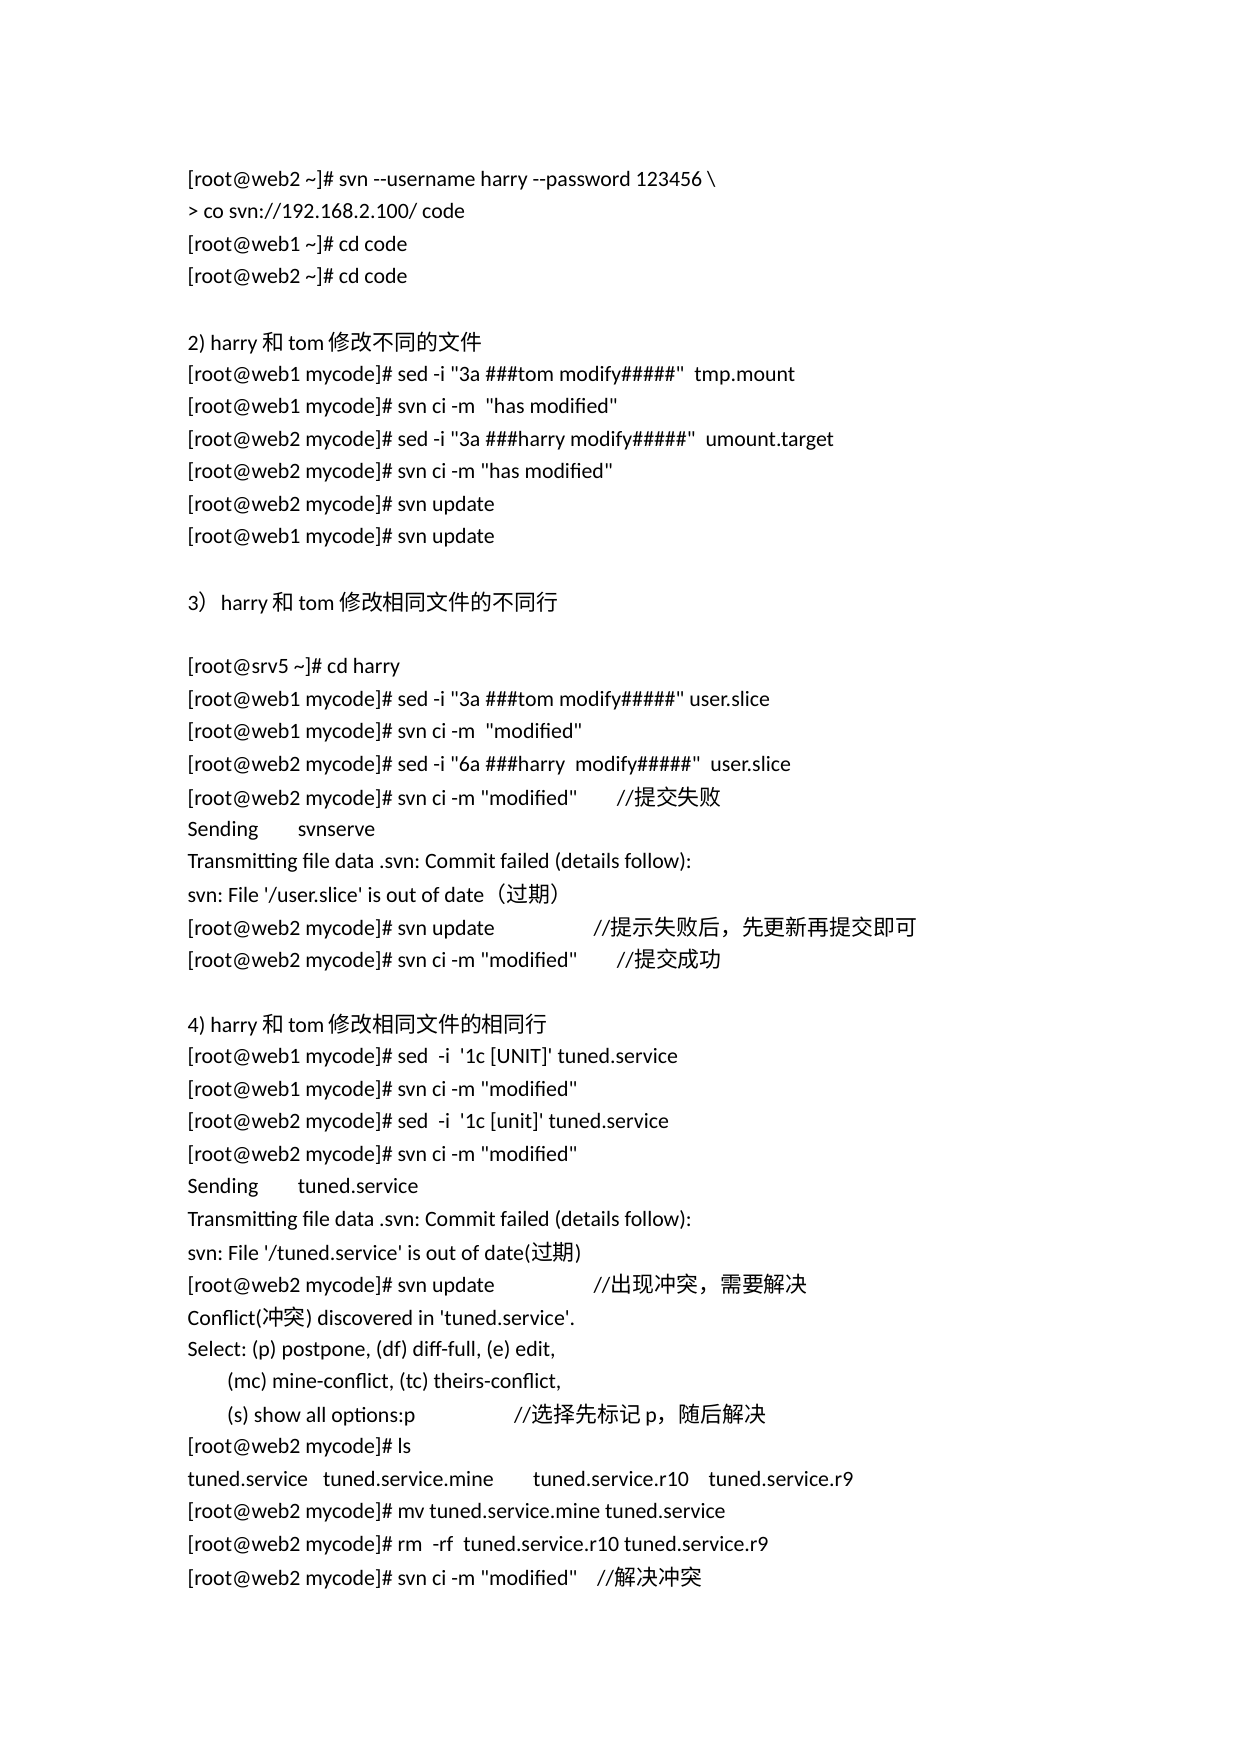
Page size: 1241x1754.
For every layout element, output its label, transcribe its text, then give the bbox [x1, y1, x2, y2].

text [root@web2 mycode]# sed -i "6a ###harry modify#####" user.slice [187, 747, 1053, 779]
text [root@web2 mycode]# svn ci -m "modified" //提交失败 [187, 779, 1053, 812]
text [root@web2 mycode]# rm -rf tuned.service.r10 tuned.service.r9 [187, 1527, 1053, 1559]
text [root@web2 mycode]# ls [187, 1429, 1053, 1462]
text [root@web2 ~]# cd code [187, 259, 1053, 292]
text [root@web1 mycode]# sed -i "3a ###tom modify#####" tmp.mount [187, 357, 1053, 389]
text [root@web2 mycode]# svn update //提示失败后，先更新再提交即可 [187, 909, 1053, 942]
text [root@web1 mycode]# sed -i "3a ###tom modify#####" user.slice [187, 682, 1053, 714]
text (s) show all options:p //选择先标记p，随后解决 [187, 1397, 1053, 1429]
text [root@srv5 ~]# cd harry [187, 649, 1053, 682]
text [root@web1 ~]# cd code [187, 227, 1053, 259]
text 2) harry和tom修改不同的文件 [187, 324, 1053, 357]
text [root@web1 mycode]# svn ci -m "modified" [187, 1072, 1053, 1104]
text Transmitting file data .svn: Commit failed (details follow): [187, 844, 1053, 877]
text [root@web1 mycode]# svn ci -m "has modified" [187, 389, 1053, 422]
text [root@web2 mycode]# svn ci -m "has modified" [187, 454, 1053, 487]
text Select: (p) postpone, (df) diff-full, (e) edit, [187, 1332, 1053, 1364]
text [root@web1 mycode]# svn ci -m "modified" [187, 714, 1053, 747]
text (mc) mine-conflict, (tc) theirs-conflict, [187, 1364, 1053, 1397]
text 4) harry和tom修改相同文件的相同行 [187, 1007, 1053, 1039]
text [root@web2 mycode]# svn update [187, 487, 1053, 519]
text Sending tuned.service [187, 1169, 1053, 1202]
text > co svn://192.168.2.100/ code [187, 194, 1053, 227]
text [root@web2 mycode]# svn ci -m "modified" //提交成功 [187, 942, 1053, 974]
text [root@web2 mycode]# svn ci -m "modified" //解决冲突 [187, 1559, 1053, 1592]
text [root@web2 ~]# svn --username harry --password 123456 \ [187, 162, 1053, 194]
text [root@web2 mycode]# sed -i "3a ###harry modify#####" umount.target [187, 422, 1053, 454]
text svn: File '/user.slice' is out of date（过期） [187, 877, 1053, 909]
text [root@web1 mycode]# svn update [187, 519, 1053, 552]
text [root@web2 mycode]# sed -i '1c [unit]' tuned.service [187, 1104, 1053, 1137]
text [root@web2 mycode]# svn update //出现冲突，需要解决 [187, 1267, 1053, 1299]
text [root@web1 mycode]# sed -i '1c [UNIT]' tuned.service [187, 1039, 1053, 1072]
text Sending svnserve [187, 812, 1053, 844]
text [root@web2 mycode]# svn ci -m "modified" [187, 1137, 1053, 1169]
text svn: File '/tuned.service' is out of date(过期) [187, 1234, 1053, 1267]
text Transmitting file data .svn: Commit failed (details follow): [187, 1202, 1053, 1234]
text [root@web2 mycode]# mv tuned.service.mine tuned.service [187, 1494, 1053, 1527]
text Conflict(冲突) discovered in 'tuned.service'. [187, 1299, 1053, 1332]
text tuned.service tuned.service.mine tuned.service.r10 tuned.service.r9 [187, 1462, 1053, 1494]
text 3）harry和tom修改相同文件的不同行 [187, 584, 1053, 617]
